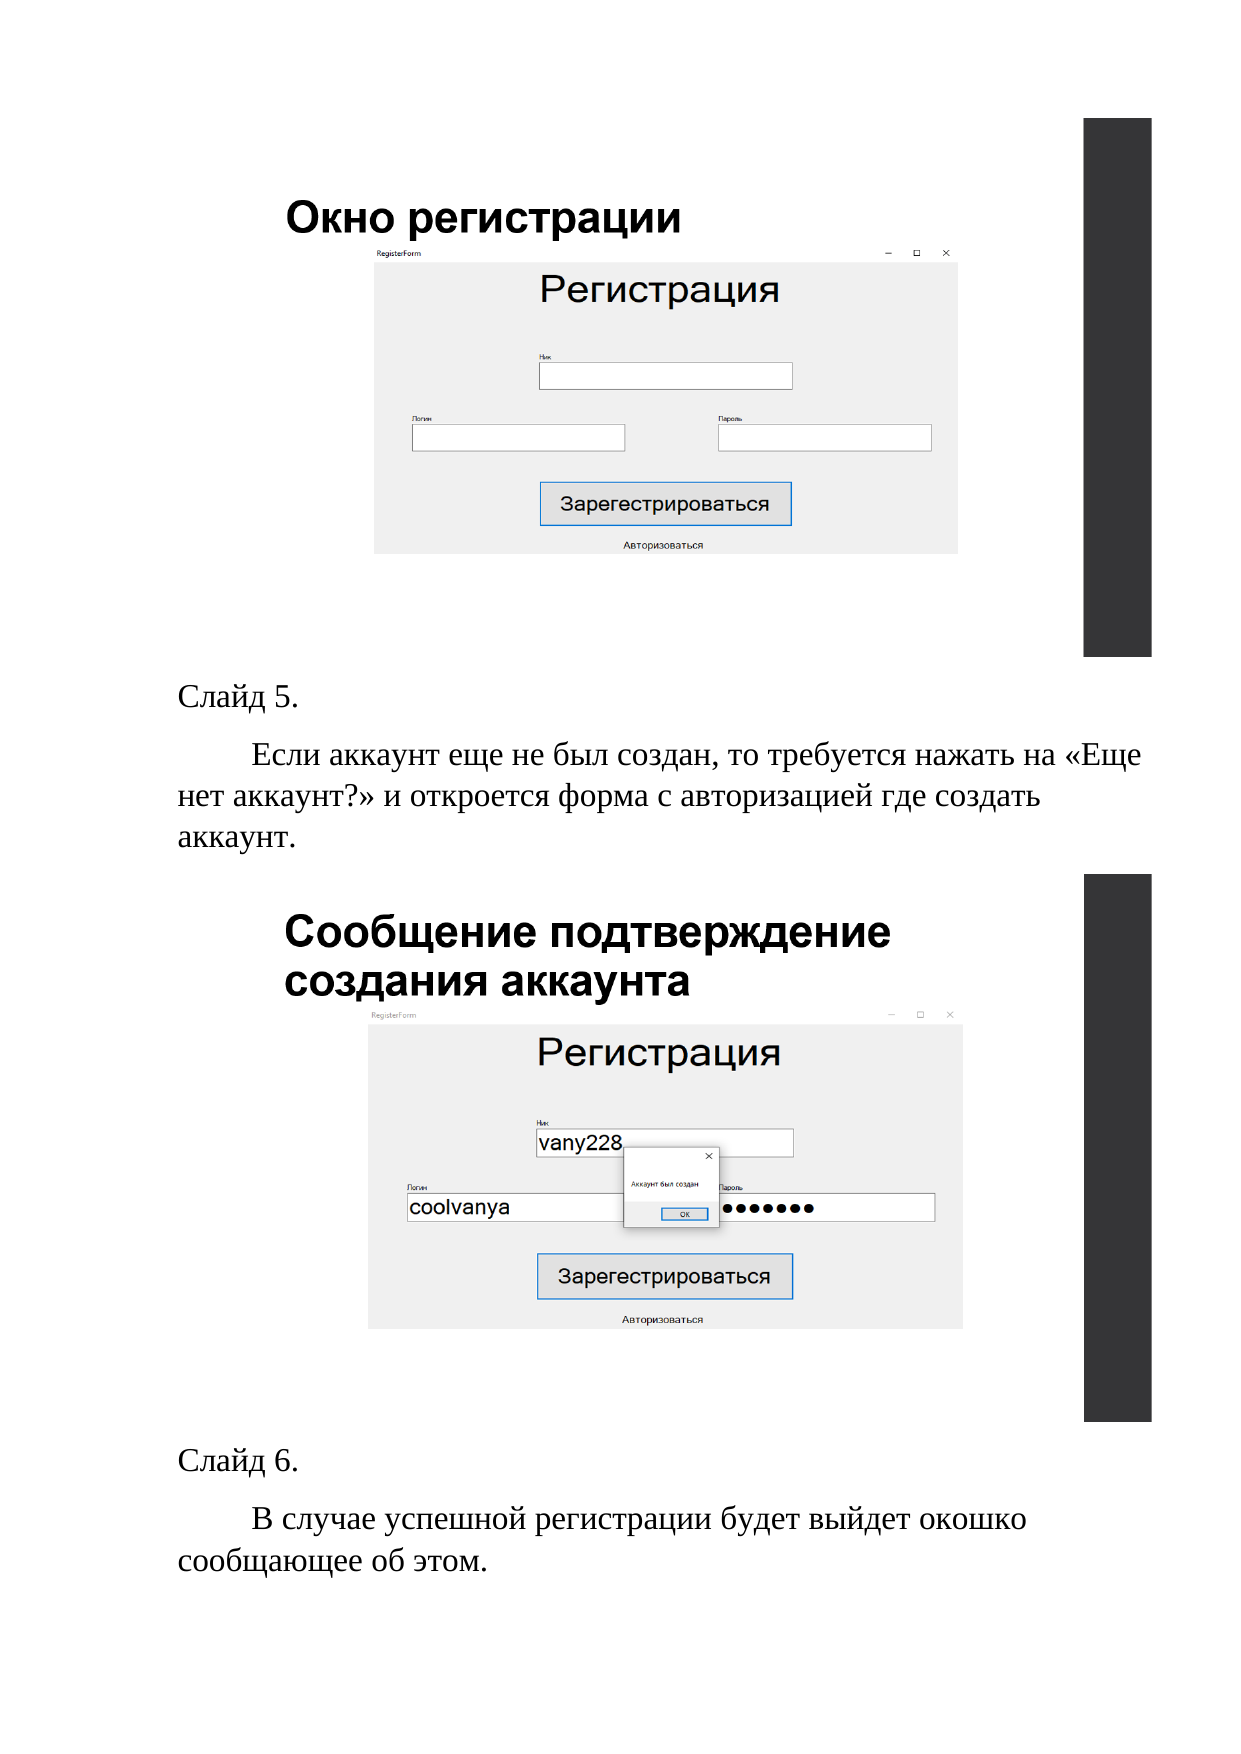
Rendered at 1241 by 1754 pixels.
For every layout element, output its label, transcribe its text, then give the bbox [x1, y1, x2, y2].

text В случае успешной регистрации будет выйдет окошко сообщающее об этом. [177, 1498, 1152, 1578]
text Слайд 5. [177, 676, 1152, 714]
text Слайд 6. [177, 1441, 1152, 1479]
picture [177, 118, 1152, 657]
picture [177, 874, 1152, 1422]
text Если аккаунт еще не был создан, то требуется нажать на «Еще нет аккаунт?» и откроется форма с авторизацией где создать аккаунт. [177, 734, 1152, 855]
